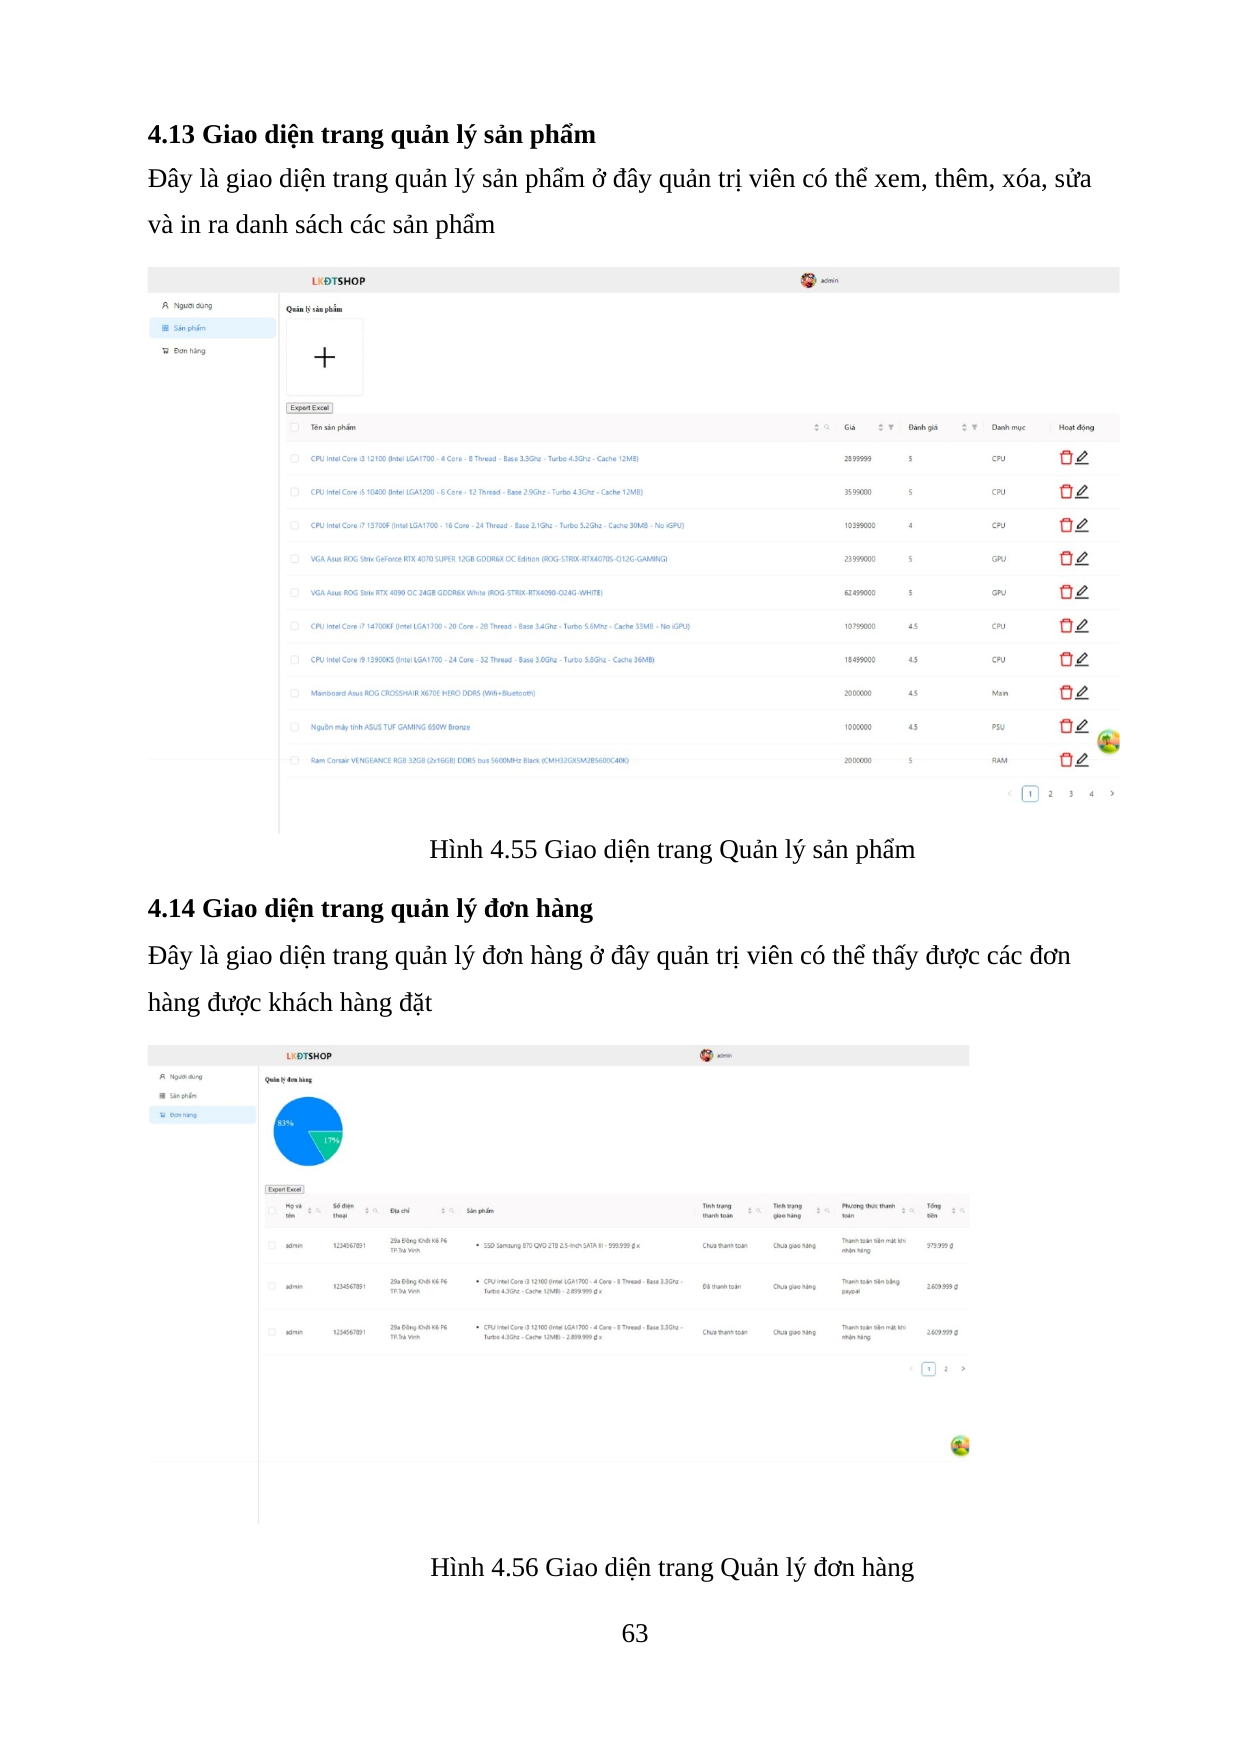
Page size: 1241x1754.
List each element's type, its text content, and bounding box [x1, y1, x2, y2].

text Đây là giao diện trang quản lý sản phẩm ở đây quản trị viên có thể xem, thêm, xóa, sửa và in ra danh sách các sản phẩm [148, 162, 1122, 239]
text 4.14 Giao diện trang quản lý đơn hàng Đây là giao diện trang quản lý đơn hàng ở đây quản trị viên có thể thấy được các đơn hàng được khách hàng đặt [148, 892, 1122, 1017]
subtitle 4.13 Giao diện trang quản lý sản phẩm [148, 118, 1122, 149]
picture [147, 1045, 970, 1524]
picture [147, 267, 1120, 834]
